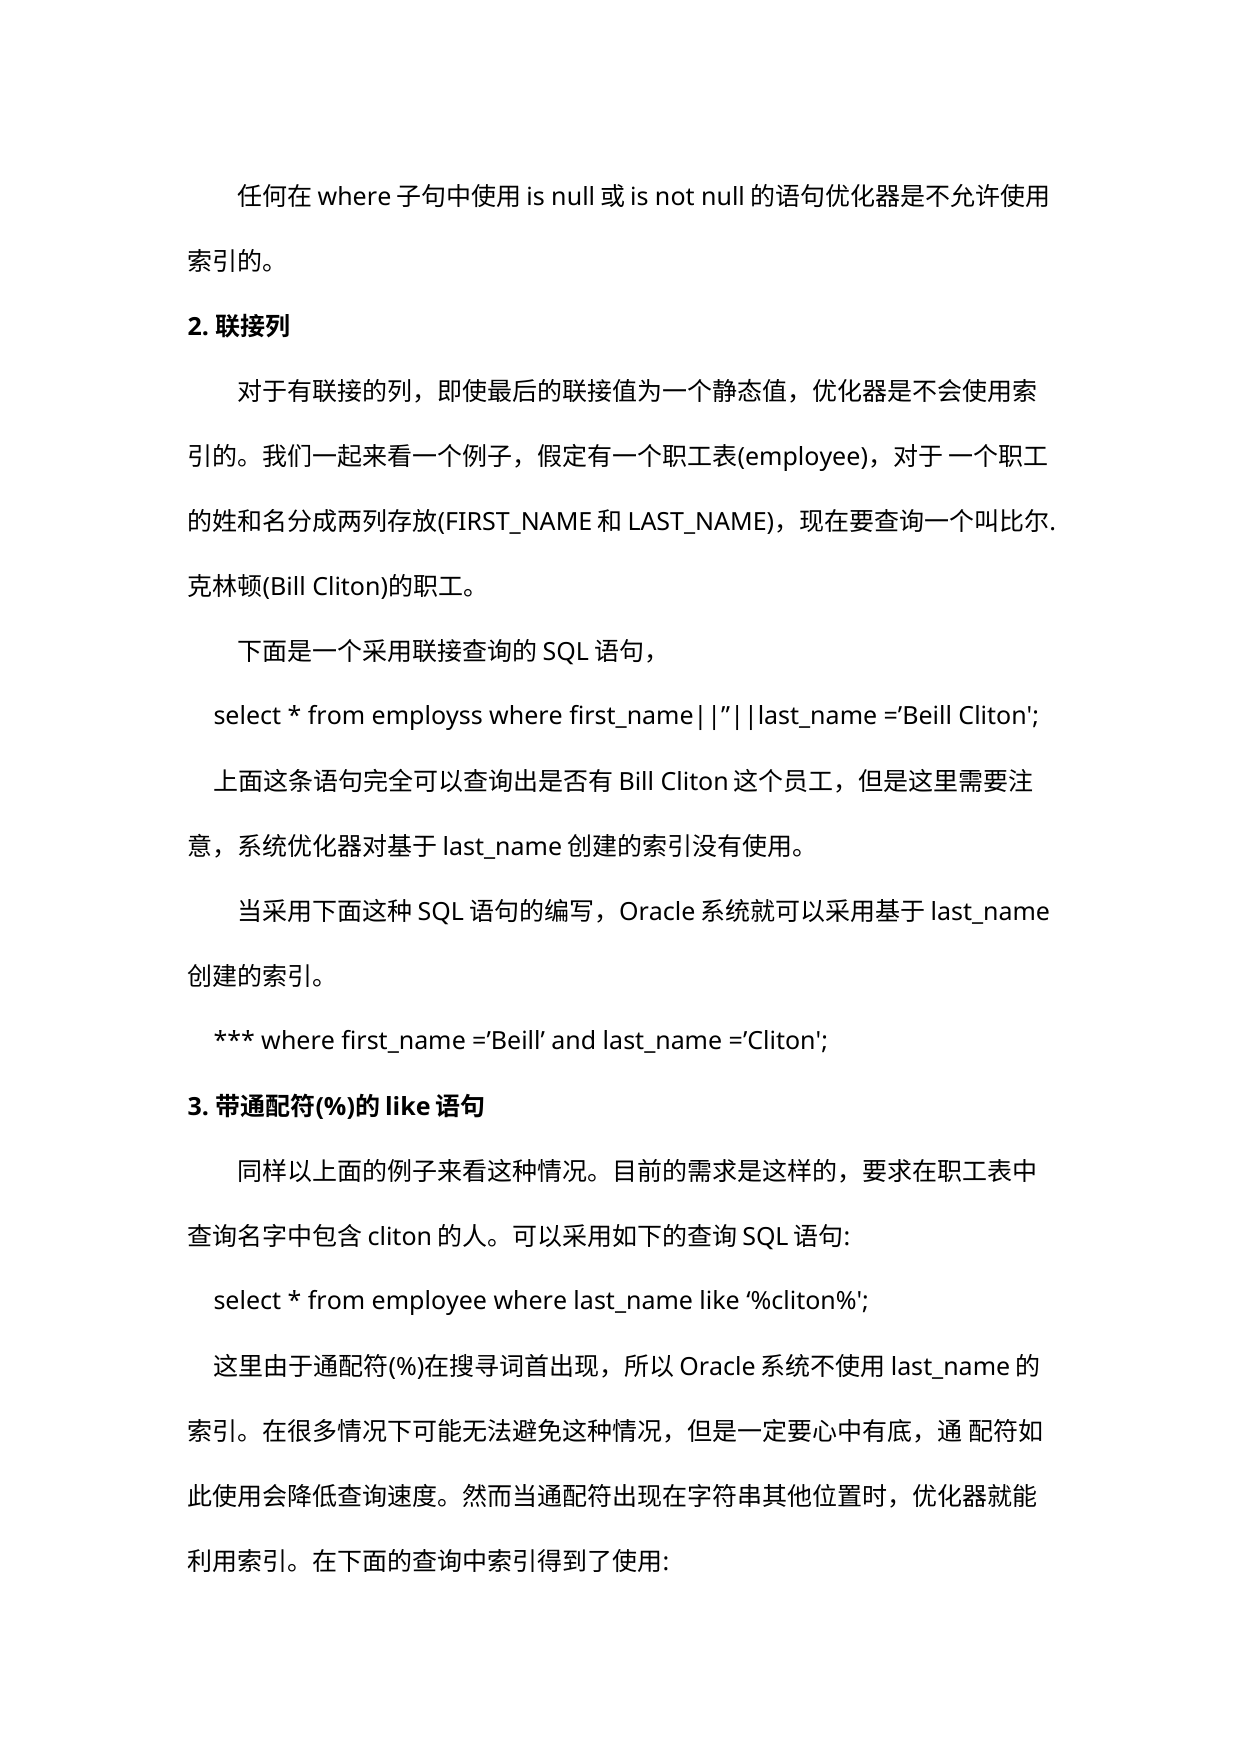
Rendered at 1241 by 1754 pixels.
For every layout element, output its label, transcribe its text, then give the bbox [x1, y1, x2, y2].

text *** where first_name =’Beill’ and last_name =’Cliton'; [187, 1007, 1053, 1072]
text 对于有联接的列，即使最后的联接值为一个静态值，优化器是不会使用索引的。我们一起来看一个例子，假定有一个职工表(employee)，对于 一个职工的姓和名分成两列存放(FIRST_NAME和LAST_NAME)，现在要查询一个叫比尔.克林顿(Bill Cliton)的职工。 [187, 357, 1053, 617]
text 同样以上面的例子来看这种情况。目前的需求是这样的，要求在职工表中查询名字中包含cliton的人。可以采用如下的查询SQL语句: [187, 1137, 1053, 1267]
text 当采用下面这种SQL语句的编写，Oracle系统就可以采用基于last_name创建的索引。 [187, 877, 1053, 1007]
text 3. 带通配符(%)的like语句 [187, 1072, 1053, 1137]
text 2. 联接列 [187, 292, 1053, 357]
text 这里由于通配符(%)在搜寻词首出现，所以Oracle系统不使用last_name的索引。在很多情况下可能无法避免这种情况，但是一定要心中有底，通 配符如此使用会降低查询速度。然而当通配符出现在字符串其他位置时，优化器就能利用索引。在下面的查询中索引得到了使用: [187, 1332, 1053, 1592]
text select * from employee where last_name like ‘%cliton%'; [187, 1267, 1053, 1332]
text 上面这条语句完全可以查询出是否有Bill Cliton这个员工，但是这里需要注意，系统优化器对基于last_name创建的索引没有使用。 [187, 747, 1053, 877]
text 任何在where子句中使用is null或is not null的语句优化器是不允许使用索引的。 [187, 162, 1053, 292]
text select * from employss where first_name||”||last_name =’Beill Cliton'; [187, 682, 1053, 747]
text 下面是一个采用联接查询的SQL语句， [187, 617, 1053, 682]
